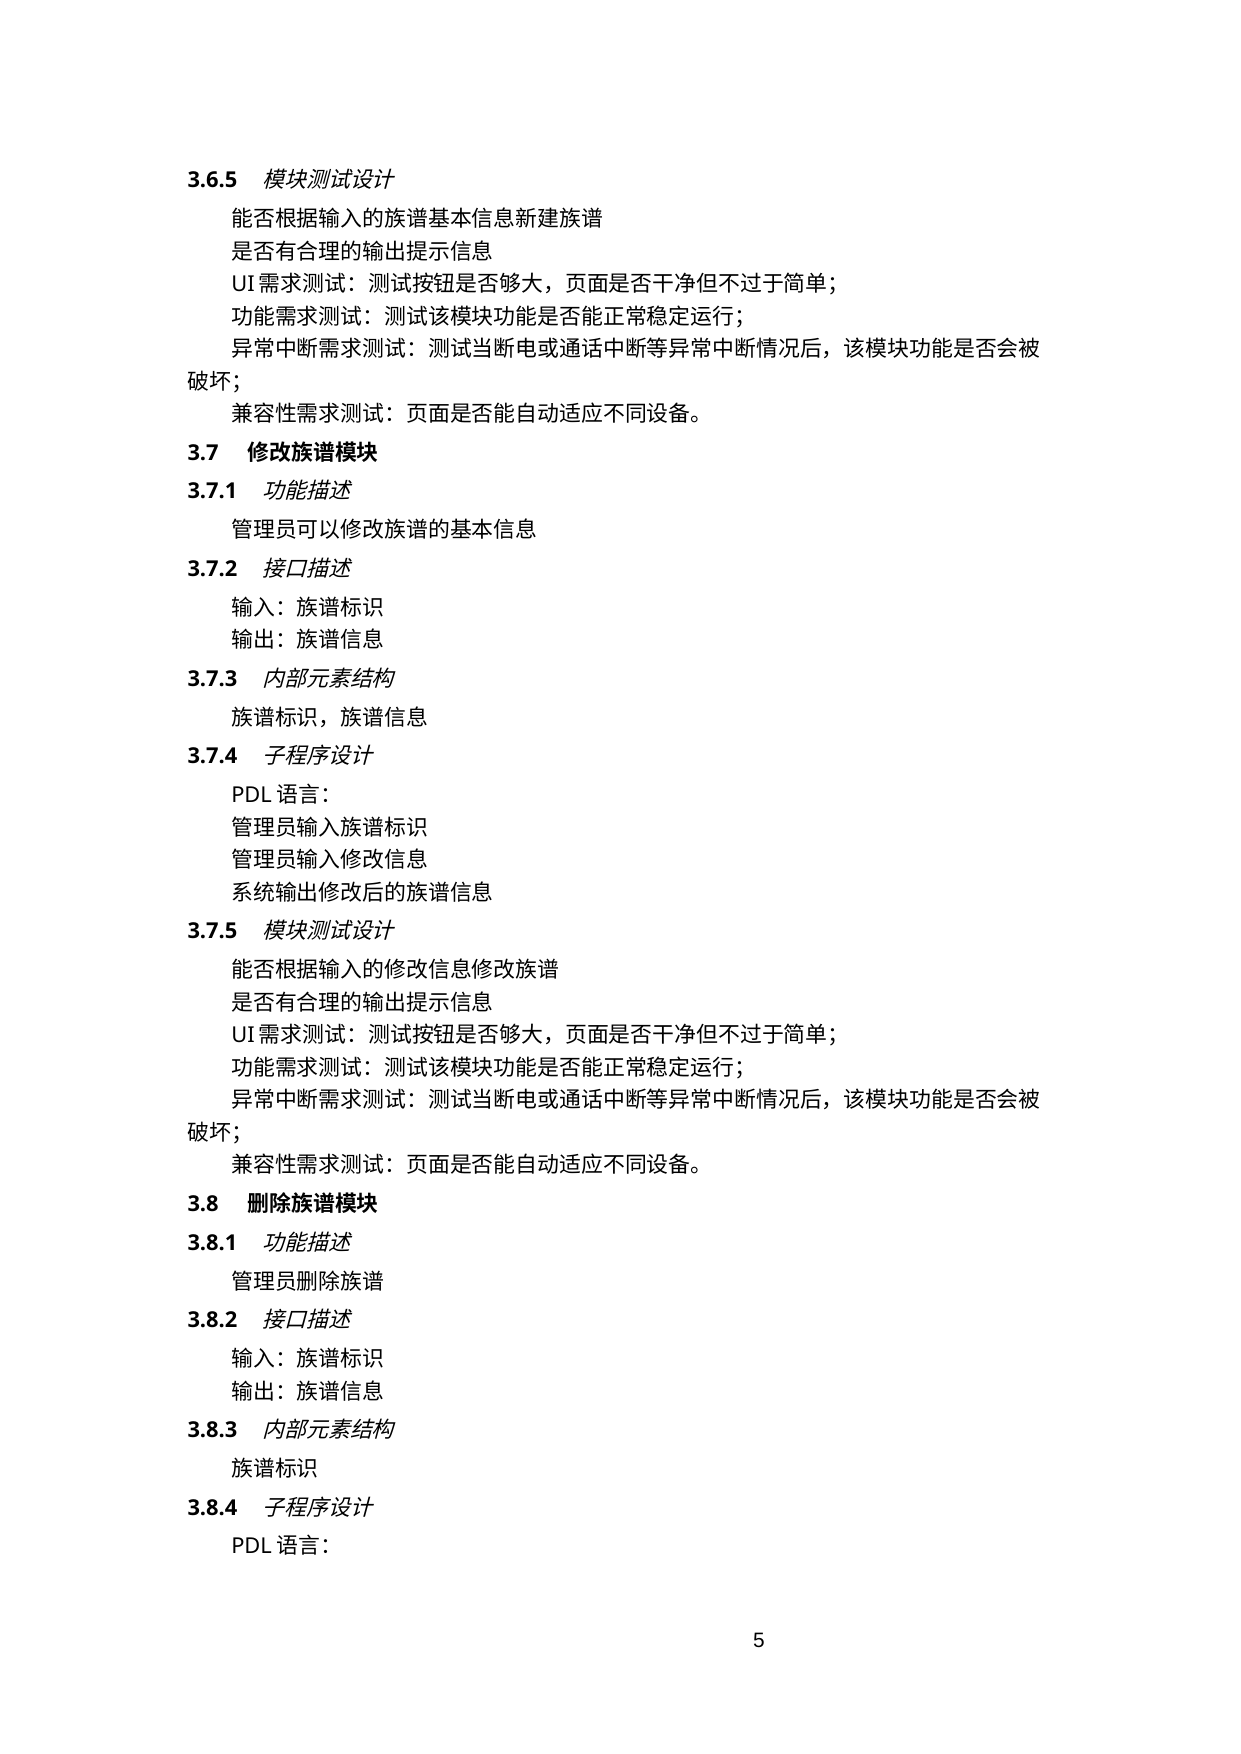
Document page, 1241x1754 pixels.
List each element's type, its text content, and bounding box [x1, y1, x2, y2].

text 管理员可以修改族谱的基本信息 [231, 512, 1053, 544]
text 功能需求测试：测试该模块功能是否能正常稳定运行； [231, 1049, 1053, 1082]
text 系统输出修改后的族谱信息 [231, 874, 1053, 907]
text 功能需求测试：测试该模块功能是否能正常稳定运行； [231, 298, 1053, 331]
subtitle 修改族谱模块 [187, 434, 1053, 467]
text 异常中断需求测试：测试当断电或通话中断等异常中断情况后，该模块功能是否会被破坏； [187, 1082, 1053, 1147]
subtitle 接口描述 [187, 1302, 1053, 1334]
text 能否根据输入的修改信息修改族谱 [187, 952, 1053, 984]
text 兼容性需求测试：页面是否能自动适应不同设备。 [187, 396, 1053, 428]
subtitle 功能描述 [187, 473, 1053, 506]
subtitle 内部元素结构 [187, 661, 1053, 693]
text 兼容性需求测试：页面是否能自动适应不同设备。 [187, 1147, 1053, 1179]
text PDL语言： [231, 777, 1053, 809]
text 异常中断需求测试：测试当断电或通话中断等异常中断情况后，该模块功能是否会被破坏； [187, 331, 1053, 396]
subtitle 子程序设计 [187, 738, 1053, 771]
text 输入：族谱标识 [231, 1341, 1053, 1373]
text PDL语言： [231, 1528, 1053, 1561]
text 输出：族谱信息 [231, 1373, 1053, 1406]
text 能否根据输入的族谱基本信息新建族谱 [187, 201, 1053, 233]
subtitle 模块测试设计 [187, 162, 1053, 194]
text 管理员输入族谱标识 [231, 809, 1053, 842]
subtitle 功能描述 [187, 1224, 1053, 1257]
subtitle 模块测试设计 [187, 913, 1053, 946]
text 管理员输入修改信息 [231, 842, 1053, 874]
subtitle 内部元素结构 [187, 1412, 1053, 1444]
text 输入：族谱标识 [231, 589, 1053, 622]
subtitle 子程序设计 [187, 1489, 1053, 1522]
text 是否有合理的输出提示信息 [187, 984, 1053, 1017]
text UI需求测试：测试按钮是否够大，页面是否干净但不过于简单； [187, 1017, 1053, 1049]
text 族谱标识 [231, 1451, 1053, 1483]
subtitle 接口描述 [187, 551, 1053, 583]
text UI需求测试：测试按钮是否够大，页面是否干净但不过于简单； [187, 266, 1053, 298]
subtitle 删除族谱模块 [187, 1186, 1053, 1218]
text 是否有合理的输出提示信息 [187, 233, 1053, 266]
text 族谱标识，族谱信息 [231, 699, 1053, 732]
text 管理员删除族谱 [231, 1263, 1053, 1296]
text 输出：族谱信息 [231, 622, 1053, 654]
